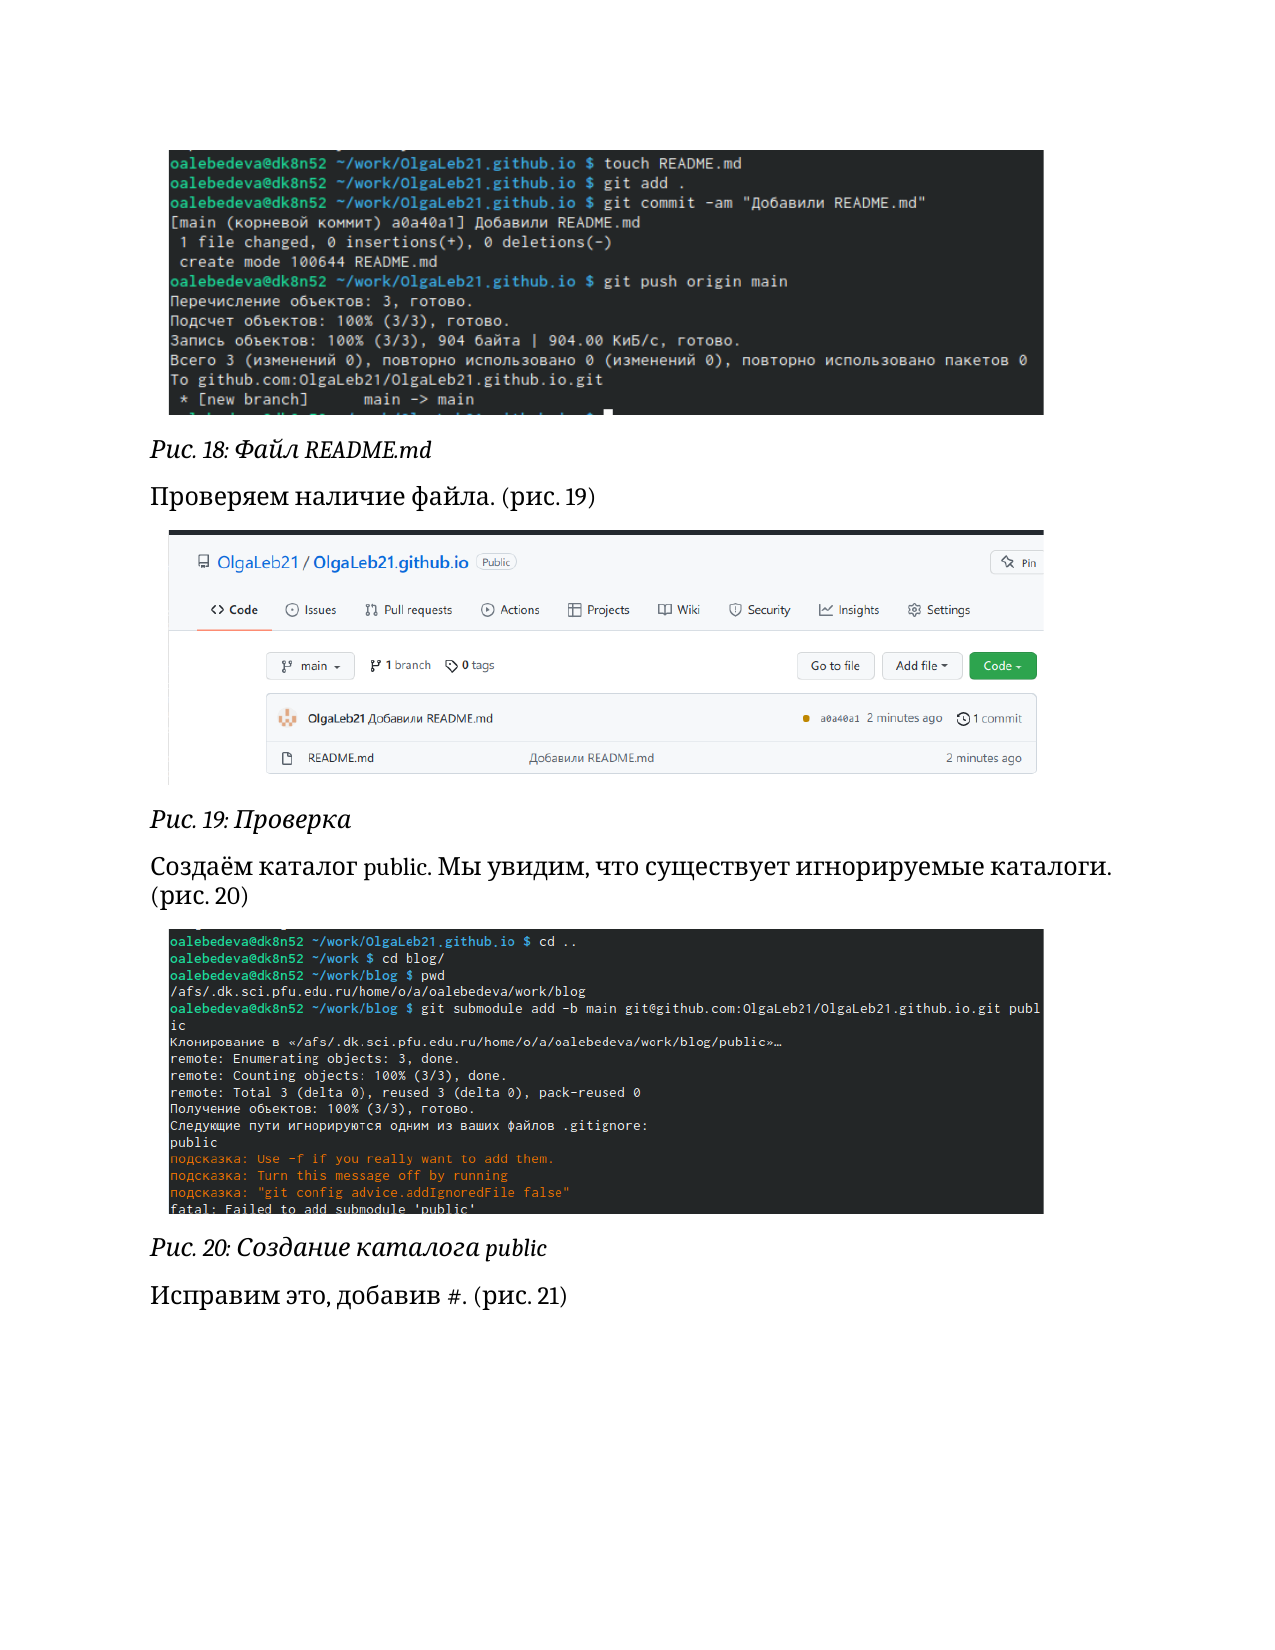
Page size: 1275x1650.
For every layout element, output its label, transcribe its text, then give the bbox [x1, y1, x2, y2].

picture [168, 150, 1044, 415]
text Проверяем наличие файла. (рис. 19) [150, 483, 1125, 512]
picture [168, 530, 1044, 785]
text Рис. 18: Файл README.md [150, 436, 1125, 464]
text Исправим это, добавив #. (рис. 21) [150, 1282, 1125, 1311]
text Рис. 19: Проверка [150, 806, 1125, 834]
picture [168, 929, 1044, 1214]
text Создаём каталог public. Мы увидим, что существует игнорируемые каталоги. (рис. 20) [150, 853, 1125, 911]
text Рис. 20: Создание каталога public [150, 1234, 1125, 1263]
